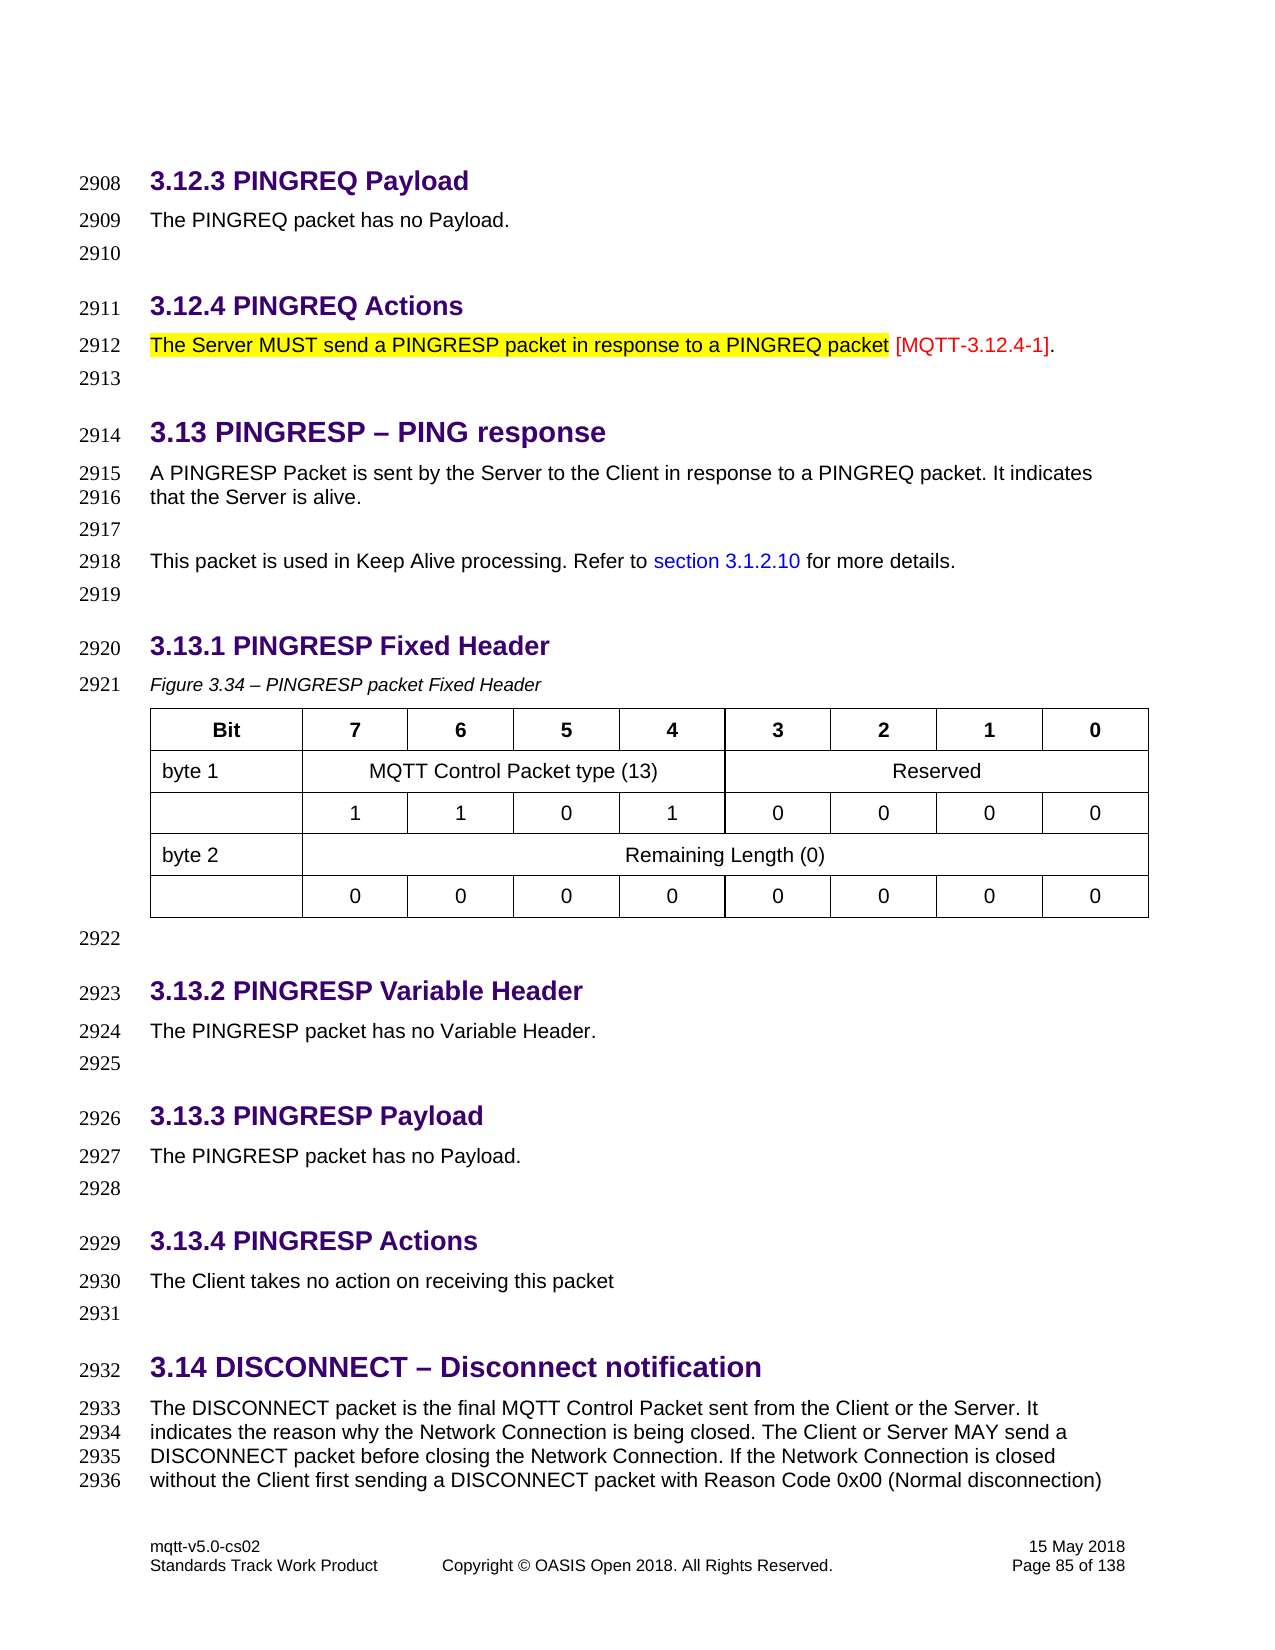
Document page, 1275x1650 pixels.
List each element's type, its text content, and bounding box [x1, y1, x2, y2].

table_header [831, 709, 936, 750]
subtitle PINGRESP – PING response [150, 414, 1125, 448]
text The PINGRESP packet has no Variable Header. [150, 1019, 1125, 1043]
text A PINGRESP Packet is sent by the Server to the Client in response to a PINGREQ packet. It indicates that the Server is alive. [150, 461, 1125, 508]
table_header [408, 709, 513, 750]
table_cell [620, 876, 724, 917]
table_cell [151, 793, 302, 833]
text The PINGREQ packet has no Payload. [150, 208, 1125, 232]
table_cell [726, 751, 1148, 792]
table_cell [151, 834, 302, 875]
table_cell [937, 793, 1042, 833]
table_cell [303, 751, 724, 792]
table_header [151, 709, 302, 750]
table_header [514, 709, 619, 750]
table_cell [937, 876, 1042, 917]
subtitle PINGRESP Variable Header [150, 975, 1125, 1006]
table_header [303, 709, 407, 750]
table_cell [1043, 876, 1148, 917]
subtitle PINGREQ Actions [150, 289, 1125, 321]
text The Server MUST send a PINGRESP packet in response to a PINGREQ packet [MQTT-3.12.4-1]. [889, 333, 1125, 357]
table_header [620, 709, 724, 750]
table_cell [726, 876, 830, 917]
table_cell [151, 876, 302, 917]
text This packet is used in Keep Alive processing. Refer to section 3.1.2.10 for more details. [150, 549, 1125, 573]
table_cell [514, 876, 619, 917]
text The Client takes no action on receiving this packet [150, 1269, 1125, 1293]
text Figure 3.34 – PINGRESP packet Fixed Header [150, 674, 1125, 696]
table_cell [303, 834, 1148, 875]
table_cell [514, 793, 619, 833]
text The PINGRESP packet has no Payload. [150, 1144, 1125, 1168]
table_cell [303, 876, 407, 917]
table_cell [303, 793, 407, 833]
subtitle DISCONNECT – Disconnect notification [150, 1350, 1125, 1383]
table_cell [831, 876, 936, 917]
subtitle PINGRESP Fixed Header [150, 630, 1125, 662]
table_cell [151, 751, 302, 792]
subtitle PINGRESP Payload [150, 1100, 1125, 1131]
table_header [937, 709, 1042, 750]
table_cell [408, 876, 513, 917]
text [150, 1396, 1125, 1492]
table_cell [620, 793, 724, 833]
subtitle PINGRESP Actions [150, 1225, 1125, 1256]
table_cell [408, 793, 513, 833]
subtitle PINGREQ Payload [150, 164, 1125, 196]
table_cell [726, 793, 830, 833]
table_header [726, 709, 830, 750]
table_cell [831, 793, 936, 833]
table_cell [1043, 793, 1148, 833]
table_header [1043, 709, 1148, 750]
